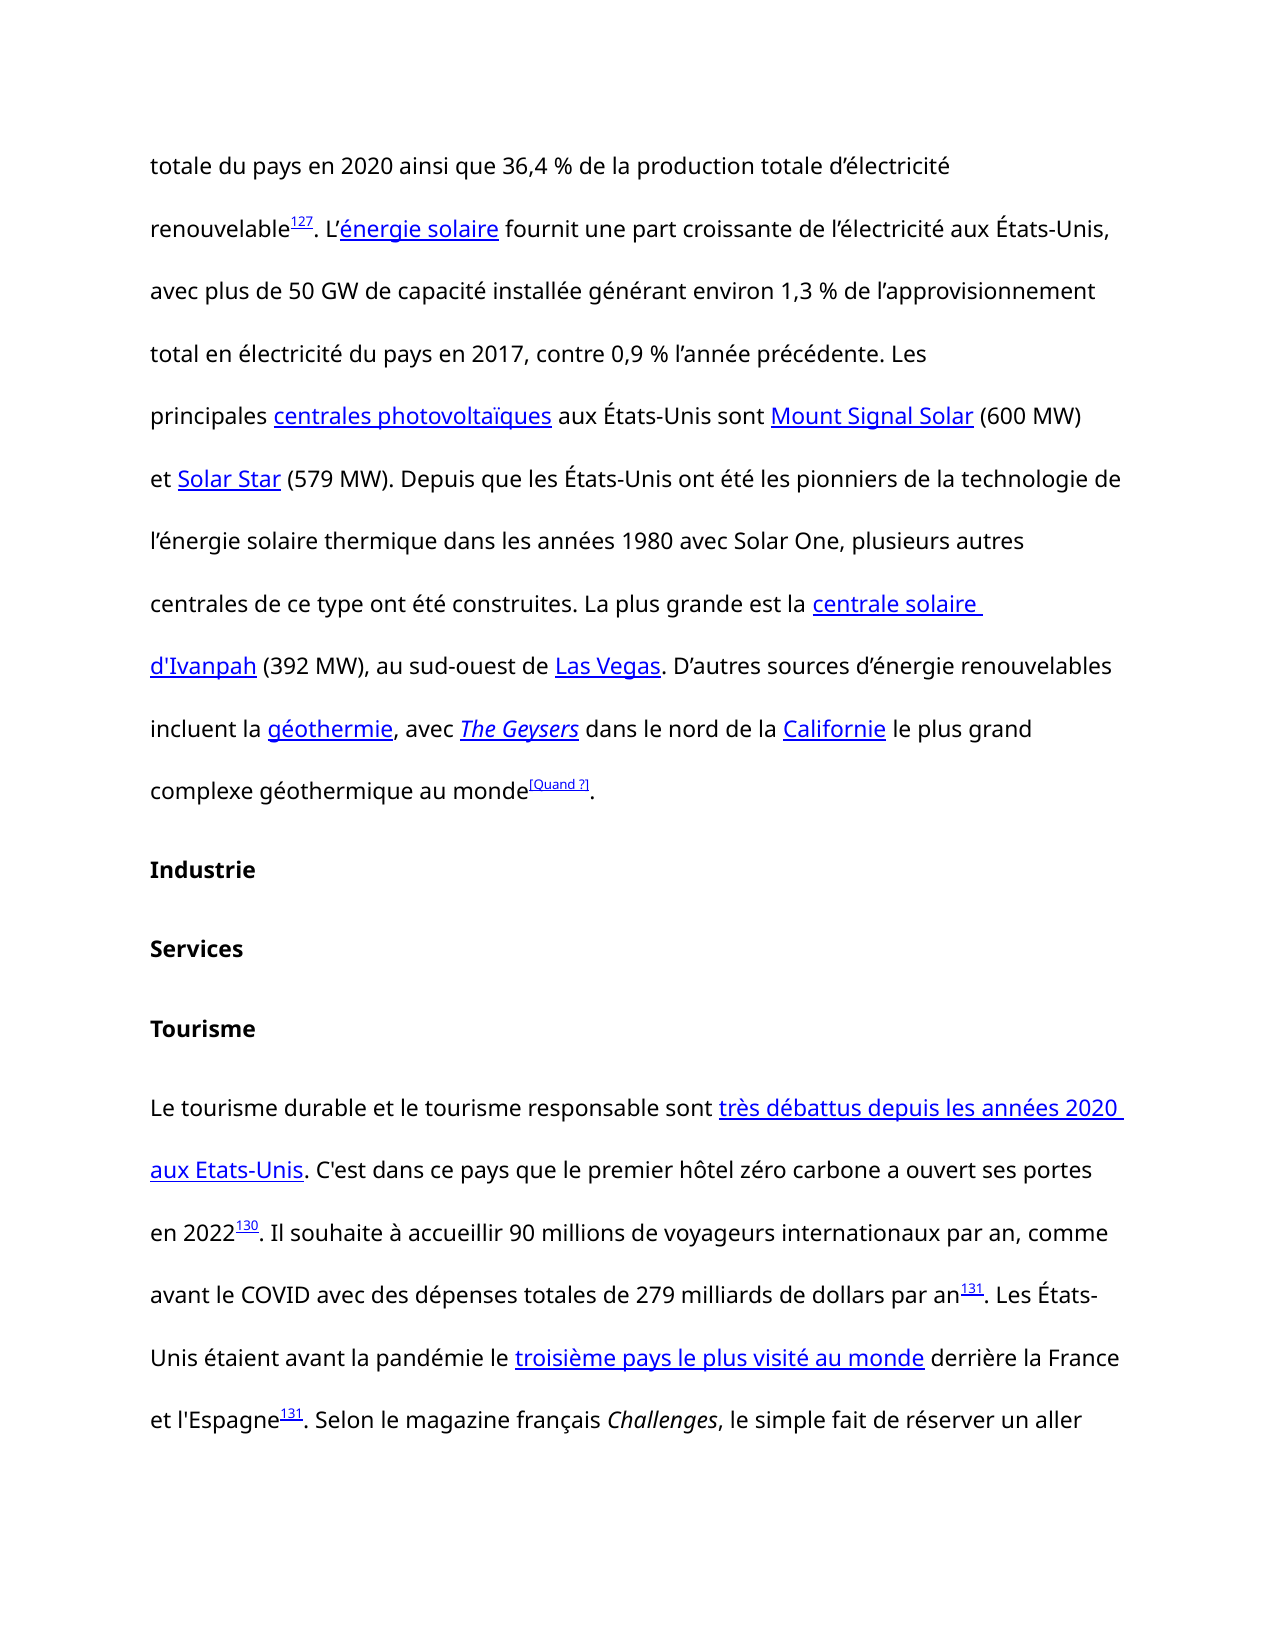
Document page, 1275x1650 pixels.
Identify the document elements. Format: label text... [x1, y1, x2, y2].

text Tourisme [150, 1012, 1125, 1044]
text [150, 1092, 1125, 1435]
text Industrie [150, 854, 1125, 885]
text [150, 150, 1125, 806]
text Services [150, 933, 1125, 964]
